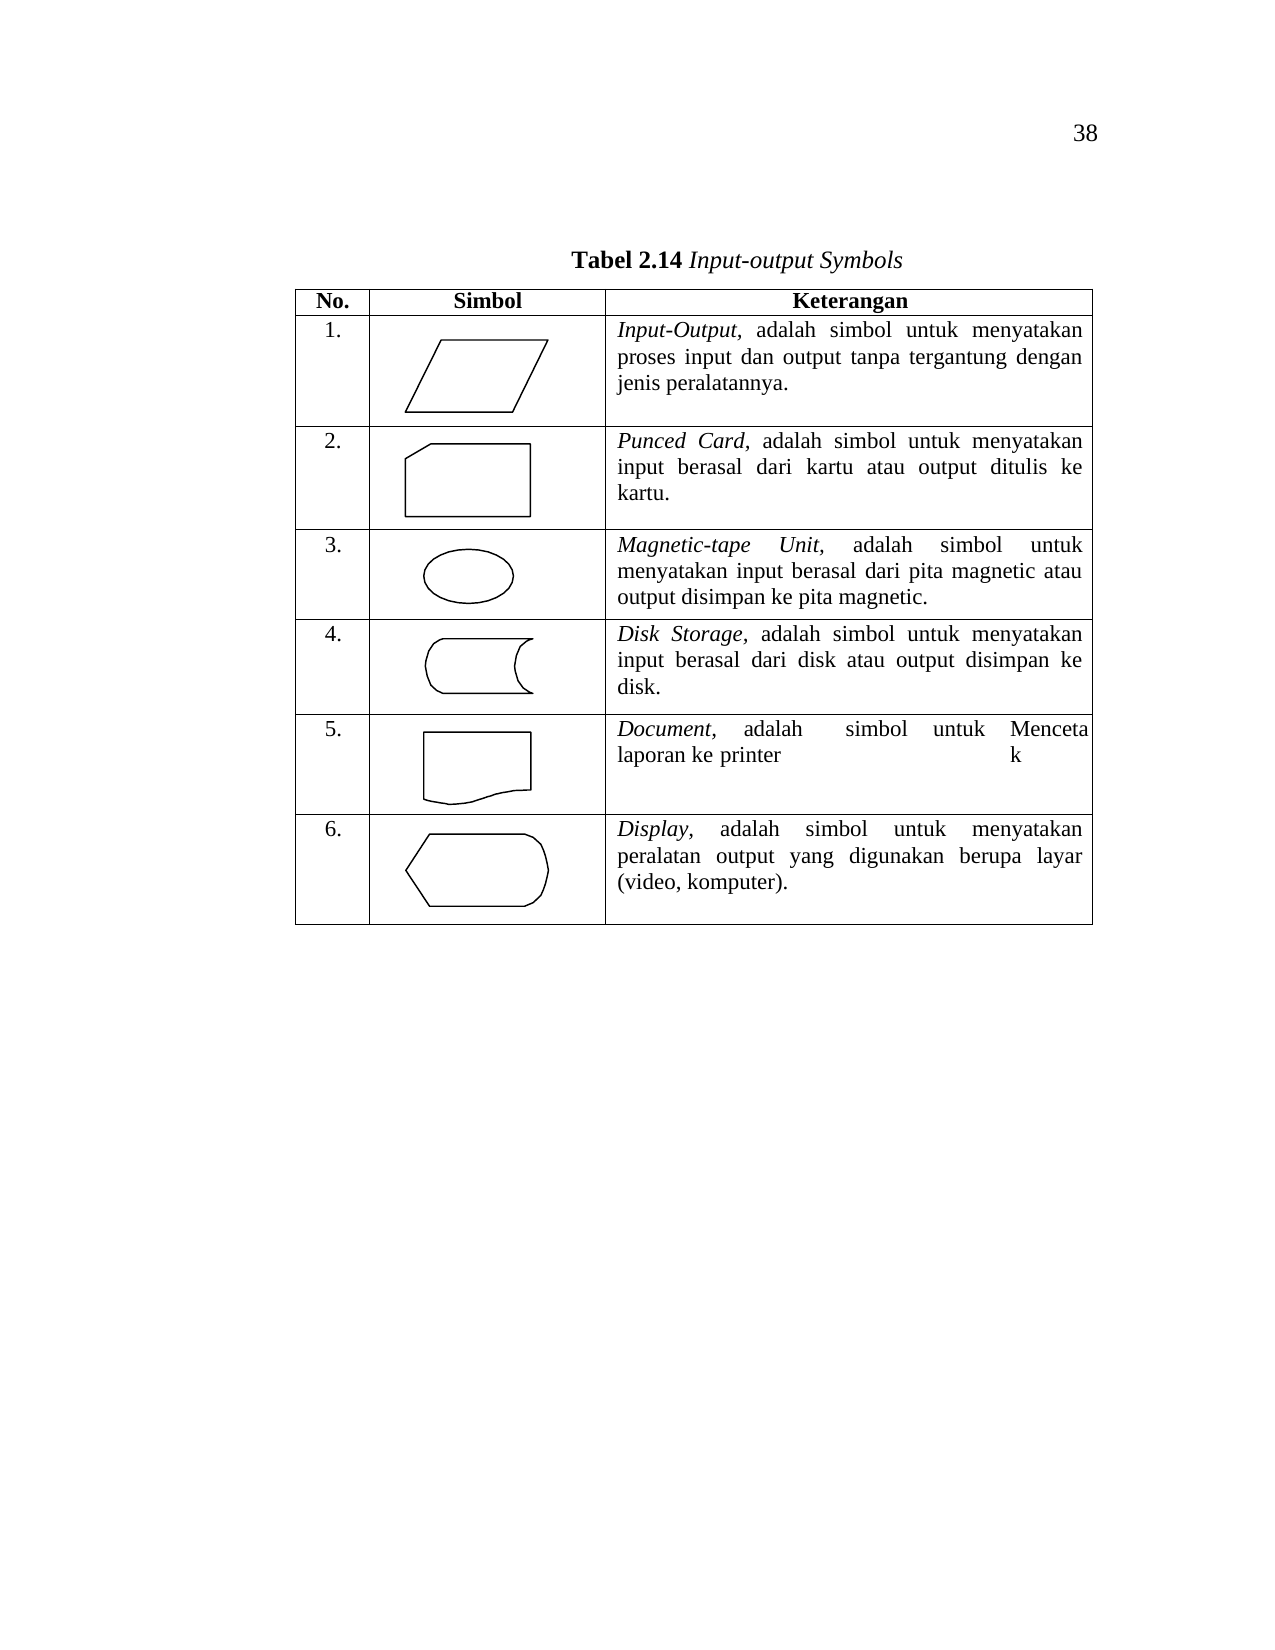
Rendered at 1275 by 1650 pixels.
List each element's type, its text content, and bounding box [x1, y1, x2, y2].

table_cell Document, adalah laporan ke printer [606, 715, 833, 814]
table_cell Input-Output, adalah simbol untuk menyatakan proses input dan output tanpa tergantung dengan jenis peralatannya. [606, 316, 1092, 426]
table_cell 5. [296, 715, 369, 814]
table_cell [370, 815, 605, 924]
table_cell Display, adalah simbol untuk menyatakan peralatan output yang digunakan berupa layar (video, komputer). [606, 815, 1092, 924]
table_cell Disk Storage, adalah simbol untuk menyatakan input berasal dari disk atau output disimpan ke disk. [606, 620, 1092, 714]
table_cell 4. [296, 620, 369, 714]
table_header Keterangan [606, 290, 1092, 315]
table_cell Magnetic-tape Unit, adalah simbol untuk menyatakan input berasal dari pita magnetic atau output disimpan ke pita magnetic. [606, 530, 1092, 619]
table_cell [370, 530, 605, 619]
text Tabel 2.14 Input-output Symbols [571, 245, 1098, 274]
table_cell simbol [833, 715, 921, 814]
table_header Simbol [370, 290, 605, 315]
table_cell Mencetak [997, 715, 1092, 814]
table_cell [370, 620, 605, 714]
table_cell 3. [296, 530, 369, 619]
table_cell 6. [296, 815, 369, 924]
table_cell [370, 316, 605, 426]
table_cell [370, 427, 605, 529]
table_cell [370, 715, 605, 814]
table_cell 1. [296, 316, 369, 426]
table_cell untuk [921, 715, 997, 814]
table_header No. [296, 290, 369, 315]
table_cell Punced Card, adalah simbol untuk menyatakan input berasal dari kartu atau output ditulis ke kartu. [606, 427, 1092, 529]
table_cell 2. [296, 427, 369, 529]
